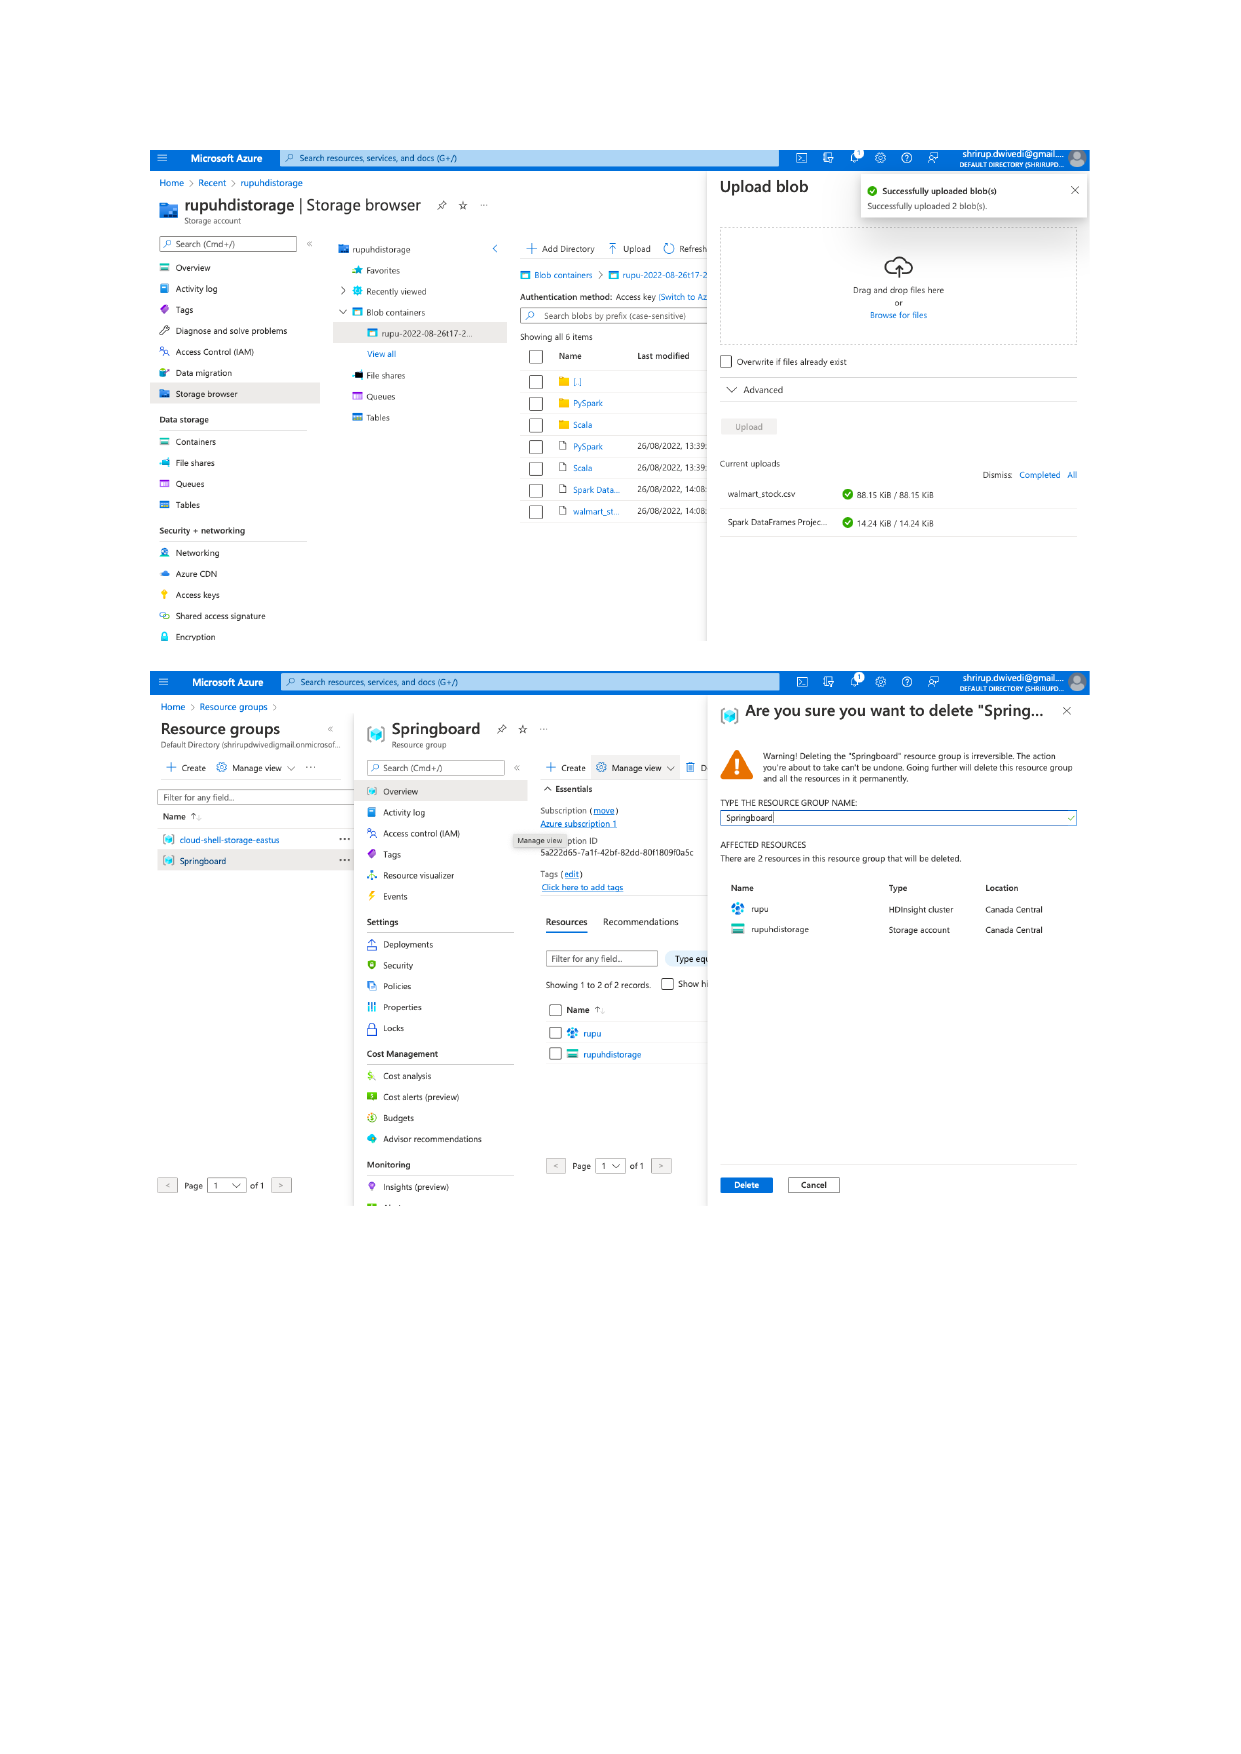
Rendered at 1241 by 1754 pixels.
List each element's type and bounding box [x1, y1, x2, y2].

picture [150, 150, 1090, 641]
picture [150, 671, 1090, 1206]
